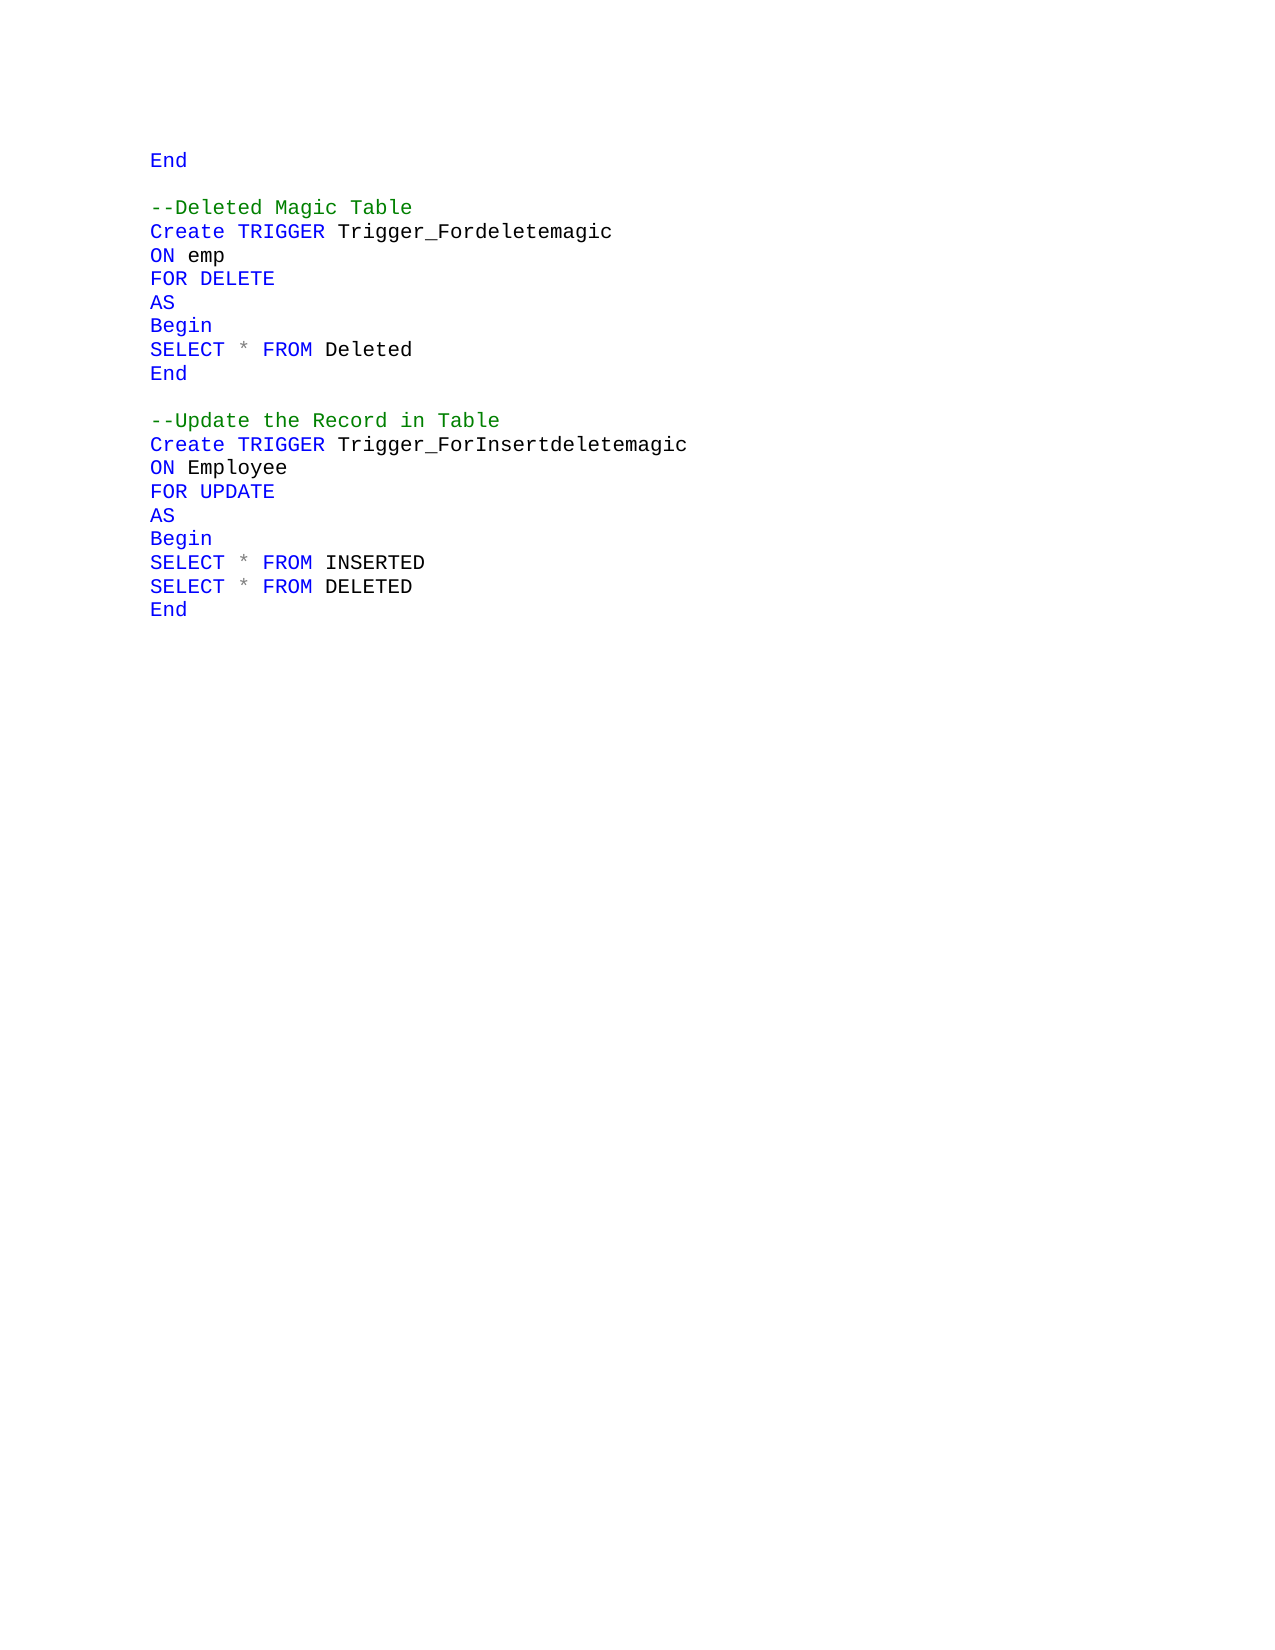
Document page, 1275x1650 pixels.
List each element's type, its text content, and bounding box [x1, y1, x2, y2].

text Create TRIGGER Trigger_Fordeletemagic [150, 221, 1125, 244]
text End [150, 599, 1125, 623]
text FOR DELETE [150, 268, 1125, 292]
text --Deleted Magic Table [150, 197, 1125, 221]
text SELECT * FROM Deleted [150, 339, 1125, 363]
text Begin [150, 528, 1125, 552]
text AS [150, 505, 1125, 528]
text End [150, 150, 1125, 174]
text ON emp [150, 244, 1125, 268]
text FOR UPDATE [150, 481, 1125, 505]
text SELECT * FROM DELETED [150, 576, 1125, 599]
text Create TRIGGER Trigger_ForInsertdeletemagic [150, 434, 1125, 457]
text --Update the Record in Table [150, 410, 1125, 434]
text SELECT * FROM INSERTED [150, 552, 1125, 576]
text Begin [150, 316, 1125, 339]
text AS [150, 292, 1125, 316]
text ON Employee [150, 457, 1125, 481]
text End [150, 363, 1125, 386]
